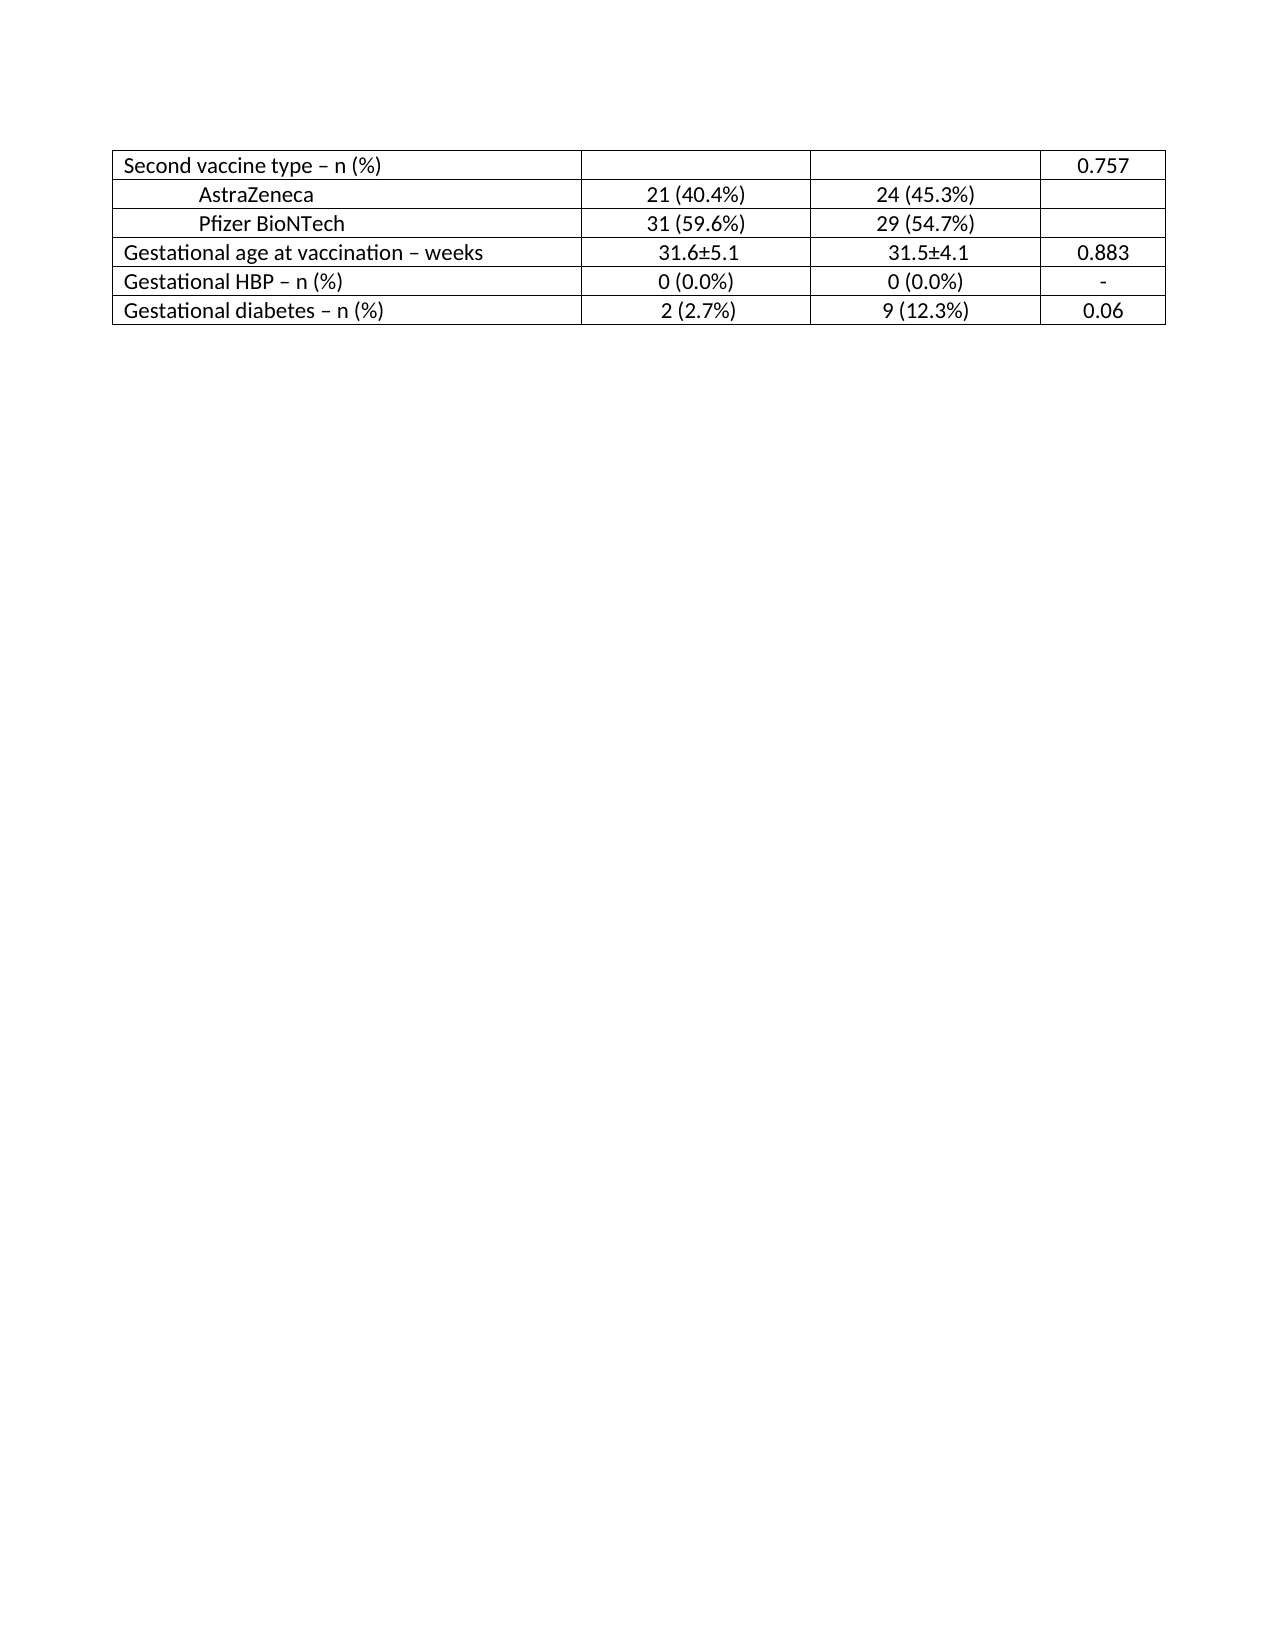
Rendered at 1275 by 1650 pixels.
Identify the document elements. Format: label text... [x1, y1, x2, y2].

table_cell 0 (0.0%) [582, 267, 810, 295]
table_cell 31 (59.6%) [582, 209, 810, 237]
table_cell - [1041, 267, 1165, 295]
table_cell Second vaccine type – n (%) [113, 151, 581, 179]
table_cell 9 (12.3%) [811, 296, 1040, 324]
table_cell 21 (40.4%) [582, 180, 810, 208]
table_cell Gestational age at vaccination – weeks [113, 238, 581, 266]
table_cell [1041, 209, 1165, 237]
table_cell [811, 151, 1040, 179]
table_cell 2 (2.7%) [582, 296, 810, 324]
table_cell 24 (45.3%) [811, 180, 1040, 208]
table_cell Pfizer BioNTech [113, 209, 581, 237]
table_cell 29 (54.7%) [811, 209, 1040, 237]
table_cell [1041, 180, 1165, 208]
table_cell Gestational diabetes – n (%) [113, 296, 581, 324]
table_cell [582, 151, 810, 179]
table_cell 0 (0.0%) [811, 267, 1040, 295]
table_cell 0.757 [1041, 151, 1165, 179]
table_cell 31.6±5.1 [582, 238, 810, 266]
table_cell 31.5±4.1 [811, 238, 1040, 266]
table_cell Gestational HBP – n (%) [113, 267, 581, 295]
table_cell 0.883 [1041, 238, 1165, 266]
table_cell 0.06 [1041, 296, 1165, 324]
table_cell AstraZeneca [113, 180, 581, 208]
